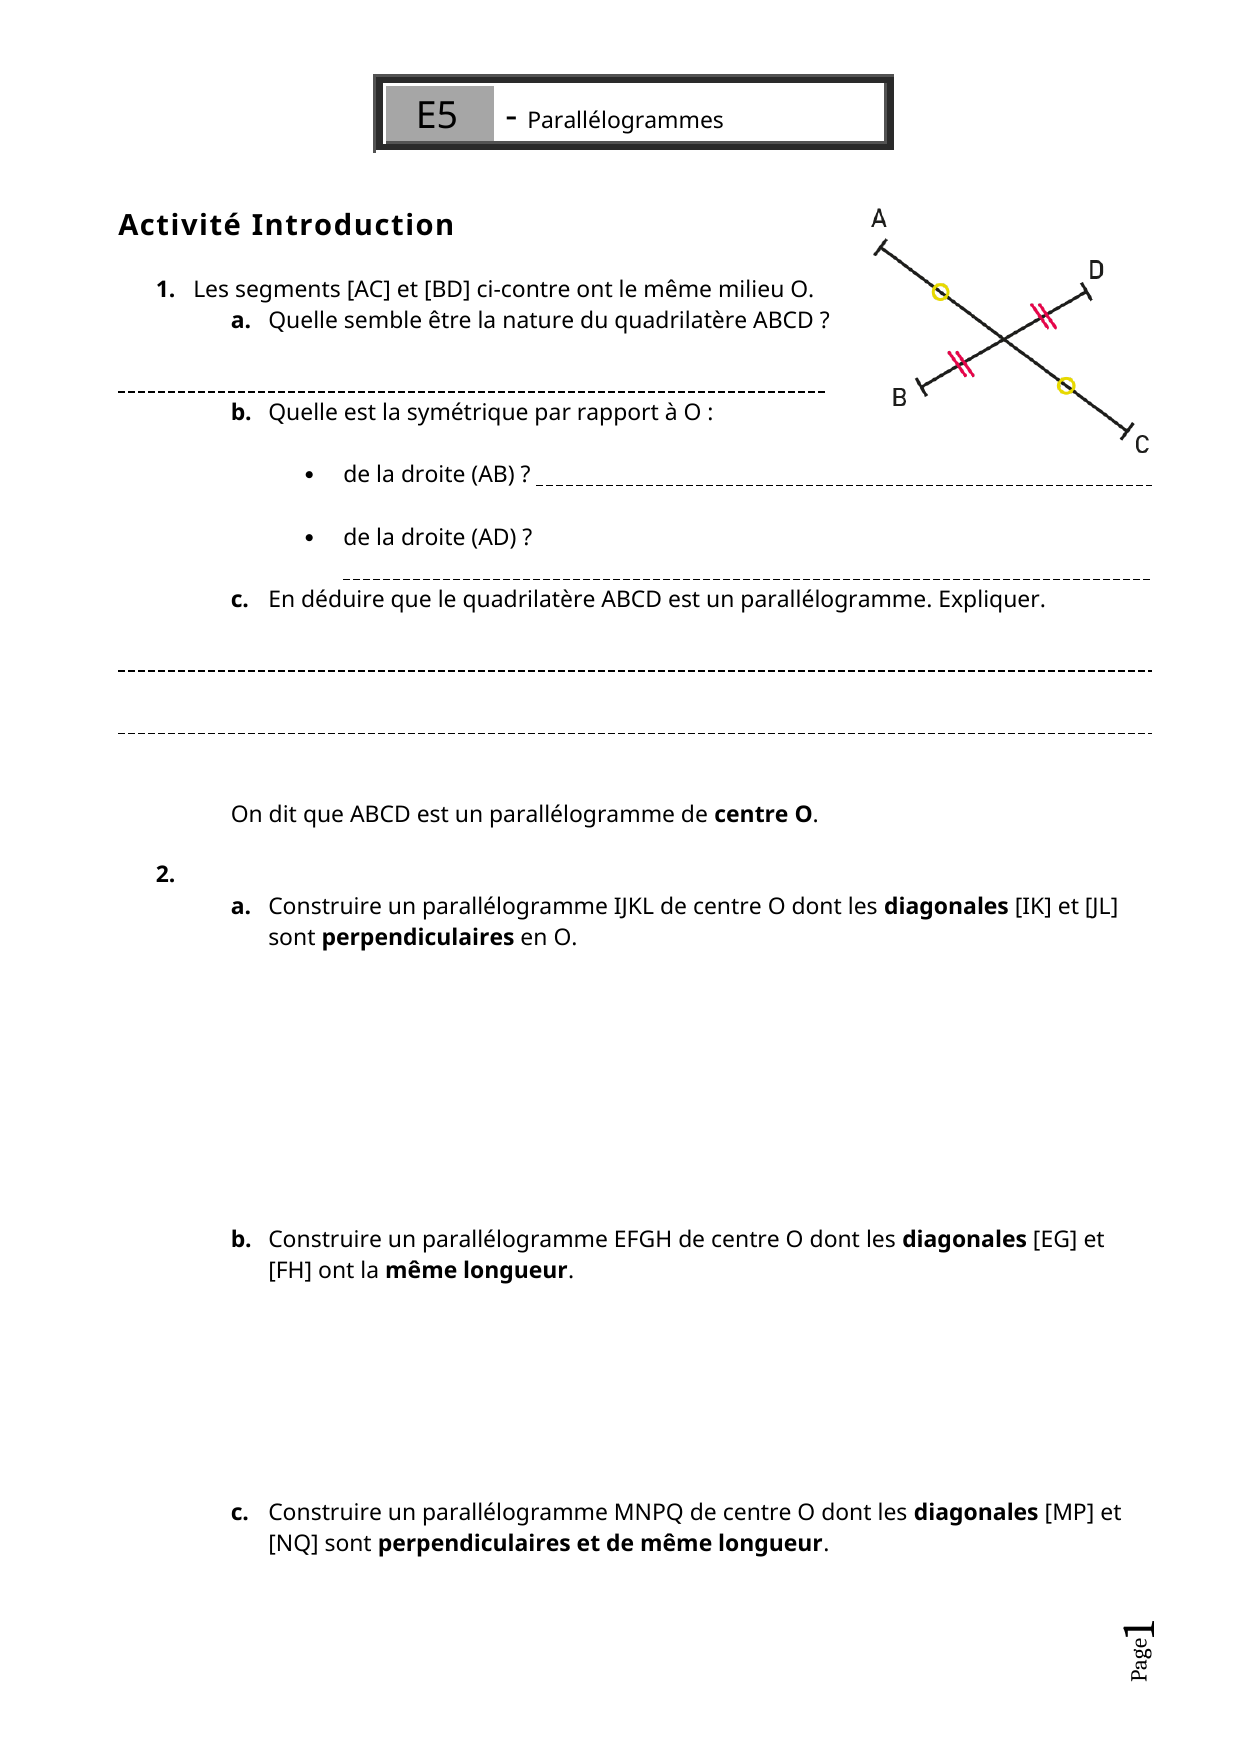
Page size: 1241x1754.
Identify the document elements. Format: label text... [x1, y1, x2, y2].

list Construire un parallélogramme IJKL de centre O dont les diagonales [IK] et [JL] sont perpendiculaires en O. [231, 890, 1152, 952]
list Construire un parallélogramme EFGH de centre O dont les diagonales [EG] et [FH] ont la même longueur. [231, 1223, 1152, 1286]
list Les segments [AC] et [BD] ci-contre ont le même milieu O. [156, 273, 870, 304]
list Quelle est la symétrique par rapport à O : [231, 396, 870, 427]
list En déduire que le quadrilatère ABCD est un parallélogramme. Expliquer. [231, 583, 1152, 615]
picture [870, 205, 1150, 460]
list de la droite (AD) ? [306, 521, 1152, 583]
subtitle Activité Introduction [118, 204, 1152, 244]
text On dit que ABCD est un parallélogramme de centre O. [231, 798, 1152, 829]
list Construire un parallélogramme MNPQ de centre O dont les diagonales [MP] et [NQ] sont perpendiculaires et de même longueur. [231, 1496, 1152, 1558]
list Quelle semble être la nature du quadrilatère ABCD ? [231, 304, 870, 336]
list de la droite (AB) ? [306, 458, 1152, 490]
